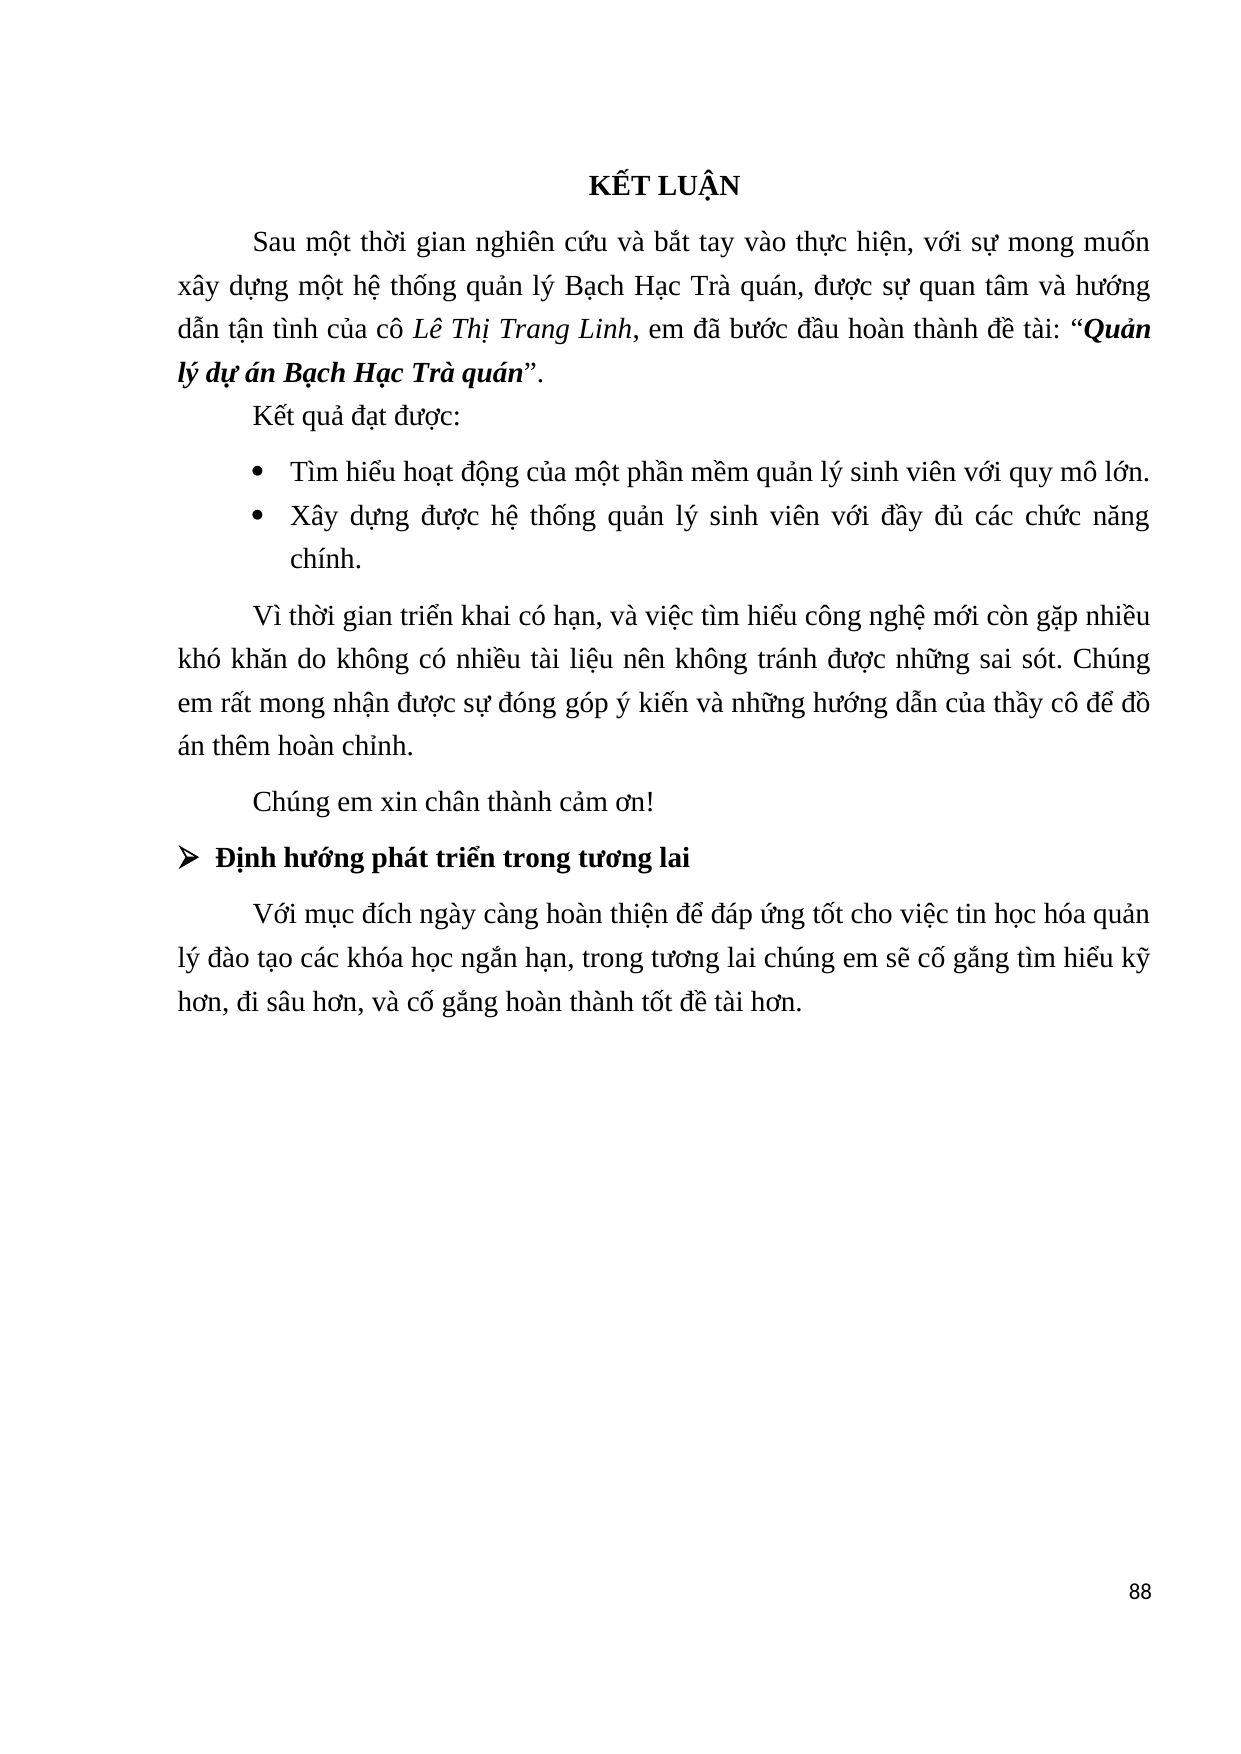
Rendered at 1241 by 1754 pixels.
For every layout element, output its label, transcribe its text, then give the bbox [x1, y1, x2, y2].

text Vì thời gian triển khai có hạn, và việc tìm hiểu công nghệ mới còn gặp nhiều khó khăn do không có nhiều tài liệu nên không tránh được những sai sót. Chúng em rất mong nhận được sự đóng góp ý kiến và những hướng dẫn của thầy cô để đồ án thêm hoàn chỉnh. [177, 598, 1152, 762]
list Định hướng phát triển trong tương lai [177, 840, 1152, 874]
text Kết quả đạt được: [177, 398, 1152, 432]
text Chúng em xin chân thành cảm ơn! [177, 784, 1152, 818]
subtitle KẾT LUẬN [177, 168, 1152, 202]
list Tìm hiểu hoạt động của một phần mềm quản lý sinh viên với quy mô lớn. [252, 454, 1152, 488]
text Với mục đích ngày càng hoàn thiện để đáp ứng tốt cho việc tin học hóa quản lý đào tạo các khóa học ngắn hạn, trong tương lai chúng em sẽ cố gắng tìm hiểu kỹ hơn, đi sâu hơn, và cố gắng hoàn thành tốt đề tài hơn. [177, 897, 1152, 1017]
list Xây dựng được hệ thống quản lý sinh viên với đầy đủ các chức năng chính. [252, 498, 1152, 575]
text Sau một thời gian nghiên cứu và bắt tay vào thực hiện, với sự mong muốn xây dựng một hệ thống quản lý Bạch Hạc Trà quán, được sự quan tâm và hướng dẫn tận tình của cô Lê Thị Trang Linh, em đã bước đầu hoàn thành đề tài: “Quản lý dự án Bạch Hạc Trà quán”. [177, 224, 1152, 388]
